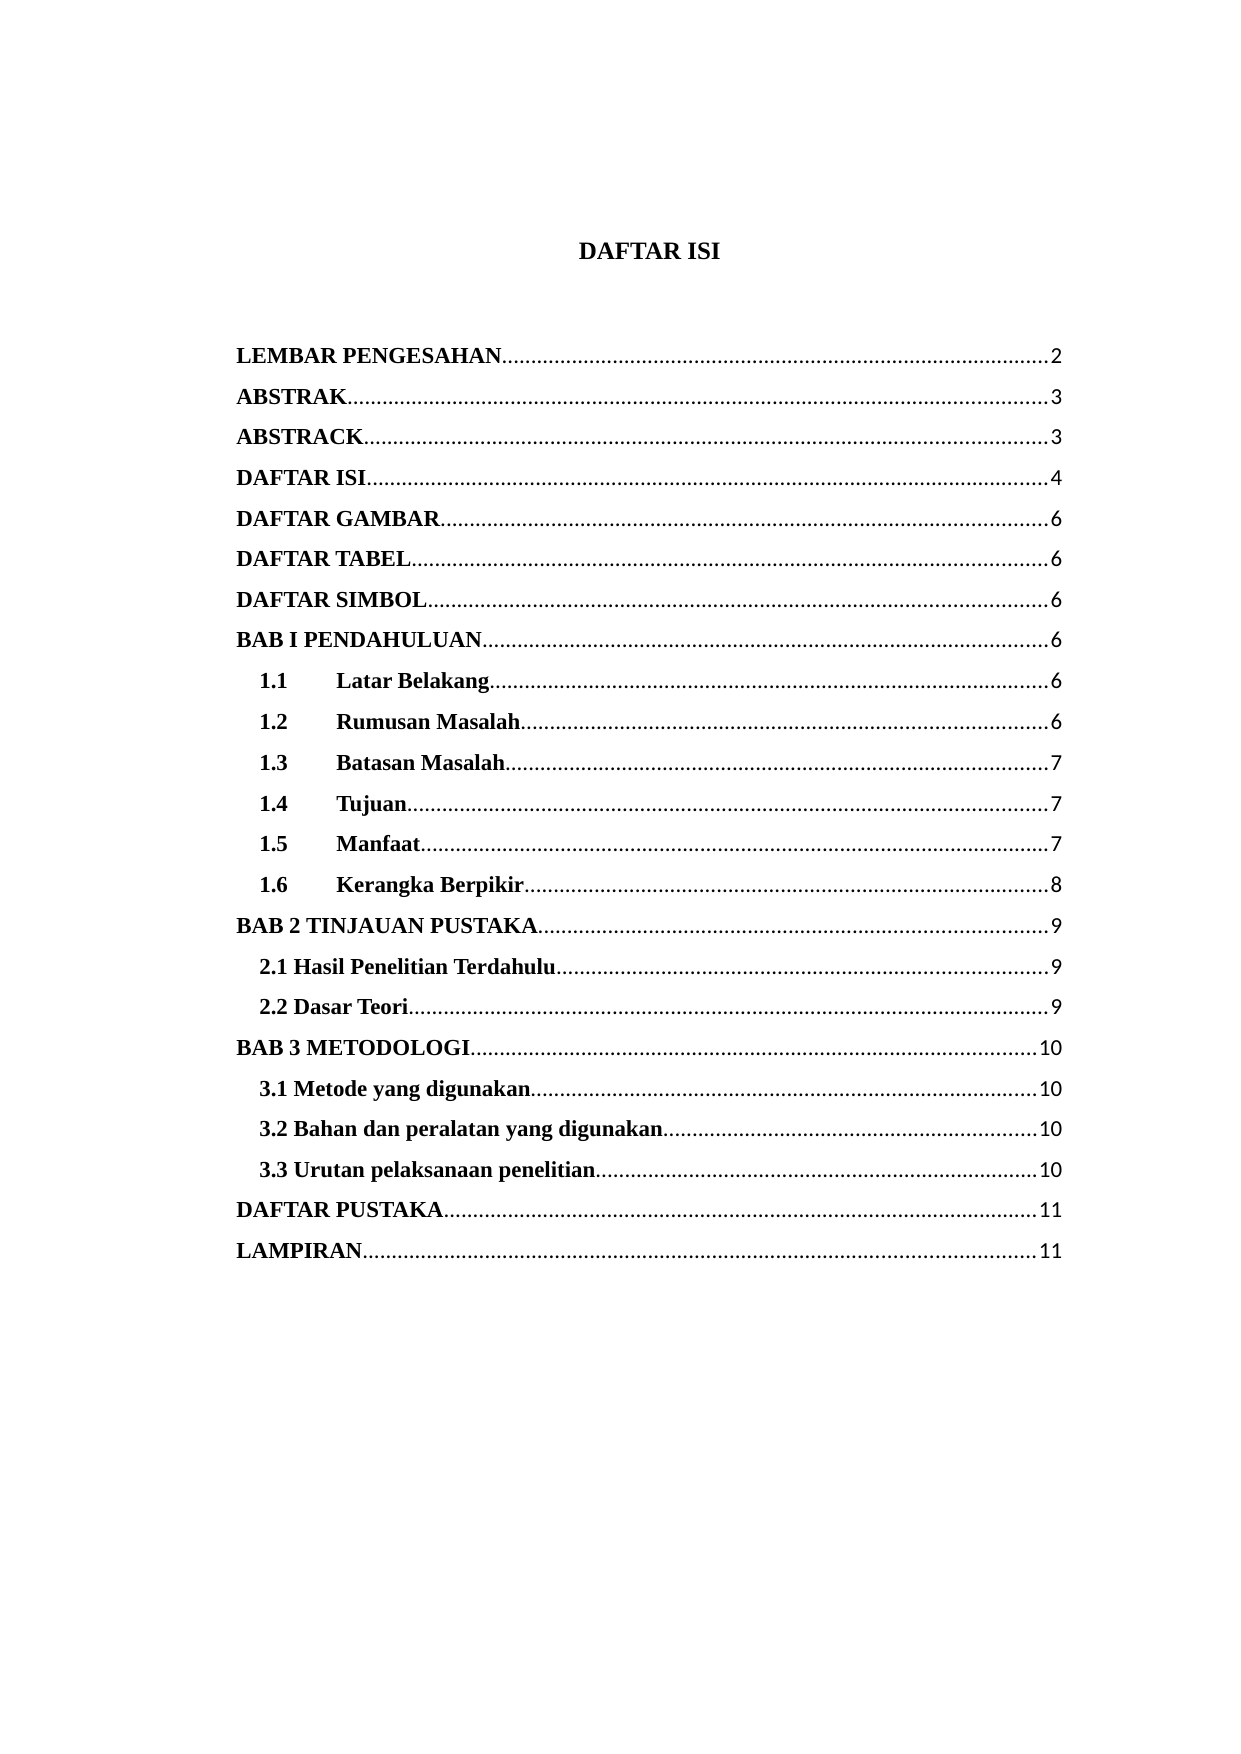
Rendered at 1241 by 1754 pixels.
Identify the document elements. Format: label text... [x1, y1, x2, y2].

subtitle DAFTAR ISI [236, 236, 1063, 265]
